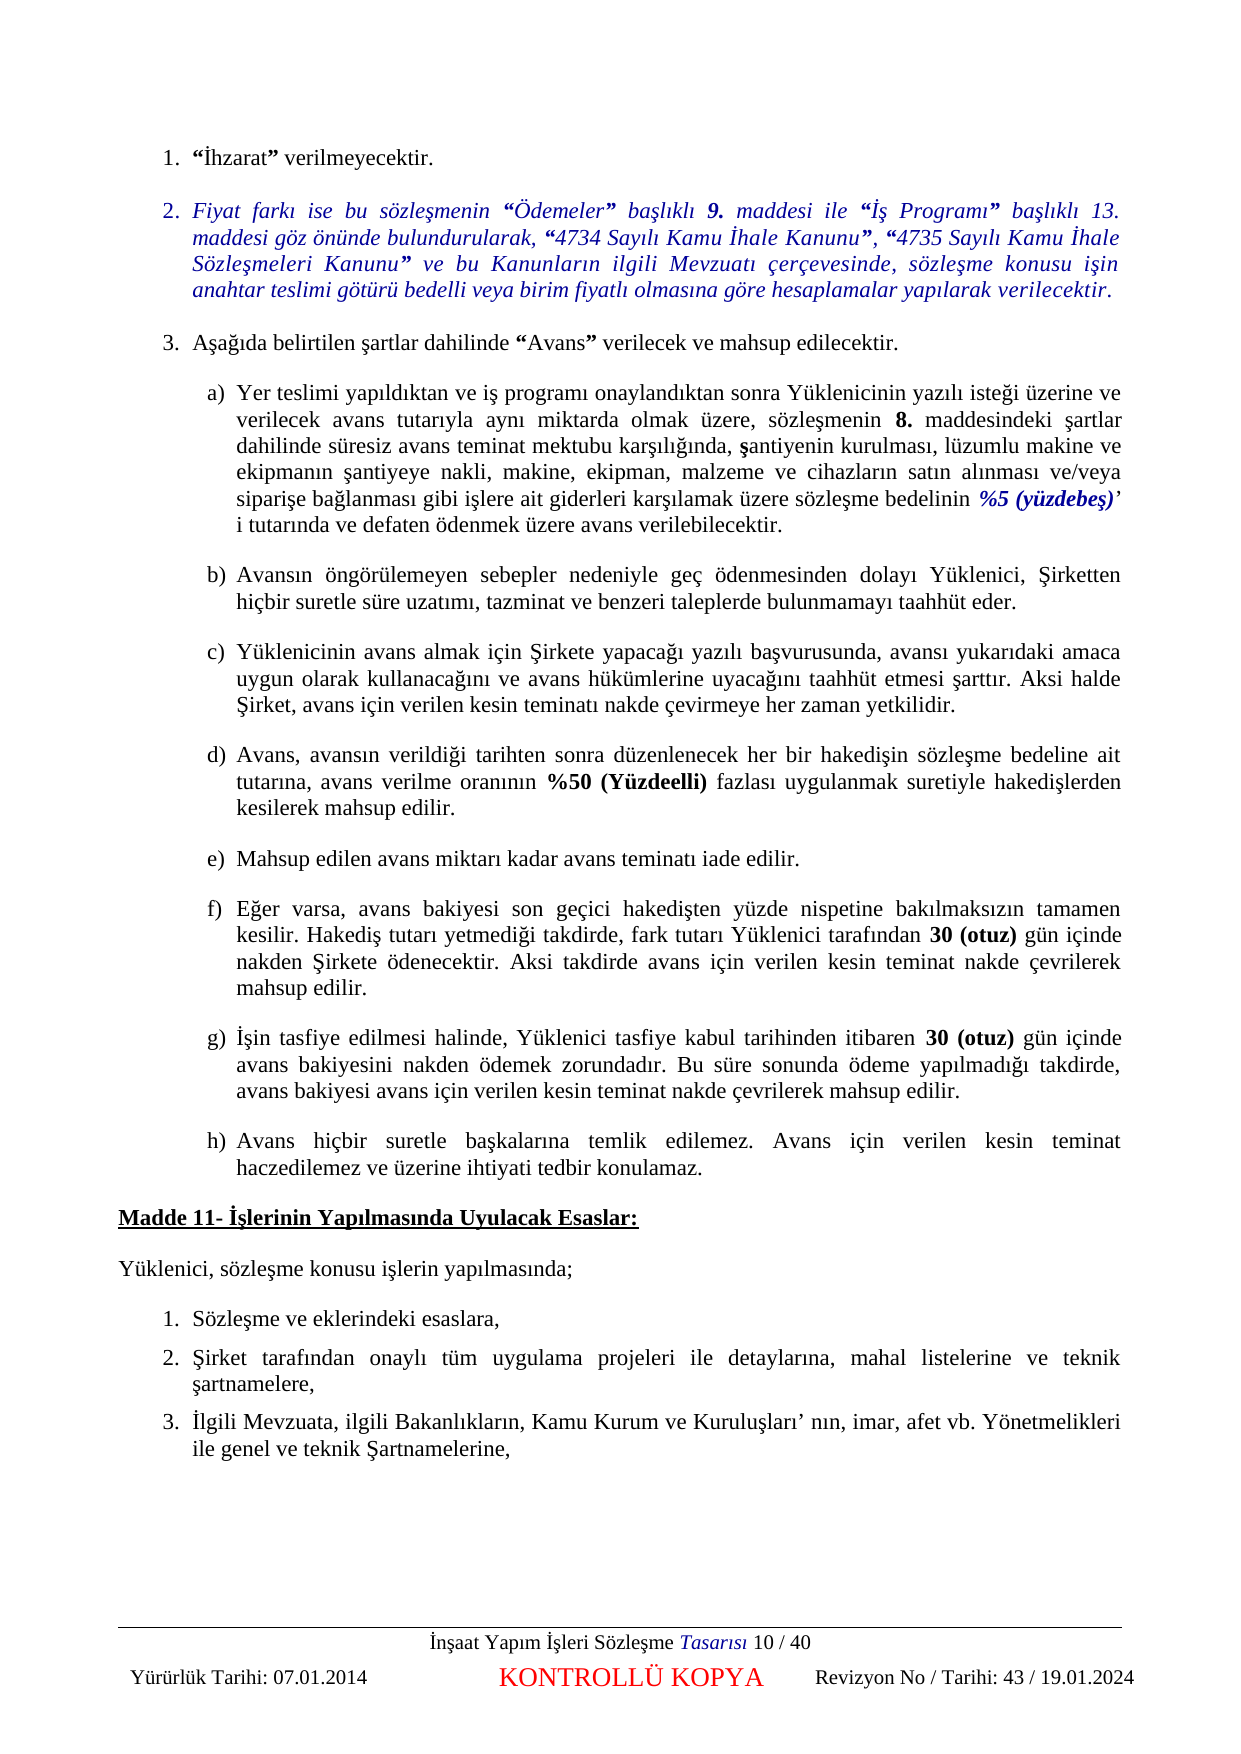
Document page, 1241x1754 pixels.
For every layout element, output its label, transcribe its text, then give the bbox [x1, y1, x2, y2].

subtitle Avans, avansın verildiği tarihten sonra düzenlenecek her bir hakedişin sözleşme bedeline ait tutarına, avans verilme oranının %50 (Yüzdeelli) fazlası uygulanmak suretiyle hakedişlerden kesilerek mahsup edilir. [207, 741, 1122, 821]
subtitle İşin tasfiye edilmesi halinde, Yüklenici tasfiye kabul tarihinden itibaren 30 (otuz) gün içinde avans bakiyesini nakden ödemek zorundadır. Bu süre sonunda ödeme yapılmadığı takdirde, avans bakiyesi avans için verilen kesin teminat nakde çevrilerek mahsup edilir. [207, 1024, 1122, 1103]
list “İhzarat” verilmeyecektir. [162, 144, 1122, 171]
list Sözleşme ve eklerindeki esaslara, [162, 1305, 1122, 1332]
list Aşağıda belirtilen şartlar dahilinde “Avans” verilecek ve mahsup edilecektir. [162, 329, 1122, 355]
subtitle Avans hiçbir suretle başkalarına temlik edilemez. Avans için verilen kesin teminat haczedilemez ve üzerine ihtiyati tedbir konulamaz. [207, 1128, 1122, 1180]
subtitle Yüklenicinin avans almak için Şirkete yapacağı yazılı başvurusunda, avansı yukarıdaki amaca uygun olarak kullanacağını ve avans hükümlerine uyacağını taahhüt etmesi şarttır. Aksi halde Şirket, avans için verilen kesin teminatı nakde çevirmeye her zaman yetkilidir. [207, 638, 1122, 717]
subtitle Avansın öngörülemeyen sebepler nedeniyle geç ödenmesinden dolayı Yüklenici, Şirketten hiçbir suretle süre uzatımı, tazminat ve benzeri taleplerde bulunmamayı taahhüt eder. [207, 562, 1122, 614]
text Yüklenici, sözleşme konusu işlerin yapılmasında; [118, 1255, 1122, 1281]
list Şirket tarafından onaylı tüm uygulama projeleri ile detaylarına, mahal listelerine ve teknik şartnamelere, [162, 1343, 1122, 1396]
subtitle Eğer varsa, avans bakiyesi son geçici hakedişten yüzde nispetine bakılmaksızın tamamen kesilir. Hakediş tutarı yetmediği takdirde, fark tutarı Yüklenici tarafından 30 (otuz) gün içinde nakden Şirkete ödenecektir. Aksi takdirde avans için verilen kesin teminat nakde çevrilerek mahsup edilir. [207, 895, 1122, 1000]
list İlgili Mevzuata, ilgili Bakanlıkların, Kamu Kurum ve Kuruluşları’ nın, imar, afet vb. Yönetmelikleri ile genel ve teknik Şartnamelerine, [162, 1408, 1122, 1461]
subtitle Madde 11- İşlerinin Yapılmasında Uyulacak Esaslar: [118, 1204, 1122, 1231]
list Fiyat farkı ise bu sözleşmenin “Ödemeler” başlıklı 9. maddesi ile “İş Programı” başlıklı 13. maddesi göz önünde bulundurularak, “4734 Sayılı Kamu İhale Kanunu”, “4735 Sayılı Kamu İhale Sözleşmeleri Kanunu” ve bu Kanunların ilgili Mevzuatı çerçevesinde, sözleşme konusu işin anahtar teslimi götürü bedelli veya birim fiyatlı olmasına göre hesaplamalar yapılarak verilecektir. [162, 197, 1122, 303]
subtitle Mahsup edilen avans miktarı kadar avans teminatı iade edilir. [207, 844, 1122, 871]
subtitle Yer teslimi yapıldıktan ve iş programı onaylandıktan sonra Yüklenicinin yazılı isteği üzerine ve verilecek avans tutarıyla aynı miktarda olmak üzere, sözleşmenin 8. maddesindeki şartlar dahilinde süresiz avans teminat mektubu karşılığında, şantiyenin kurulması, lüzumlu makine ve ekipmanın şantiyeye nakli, makine, ekipman, malzeme ve cihazların satın alınması ve/veya siparişe bağlanması gibi işlere ait giderleri karşılamak üzere sözleşme bedelinin %5 (yüzdebeş)’ i tutarında ve defaten ödenmek üzere avans verilebilecektir. [207, 379, 1122, 537]
